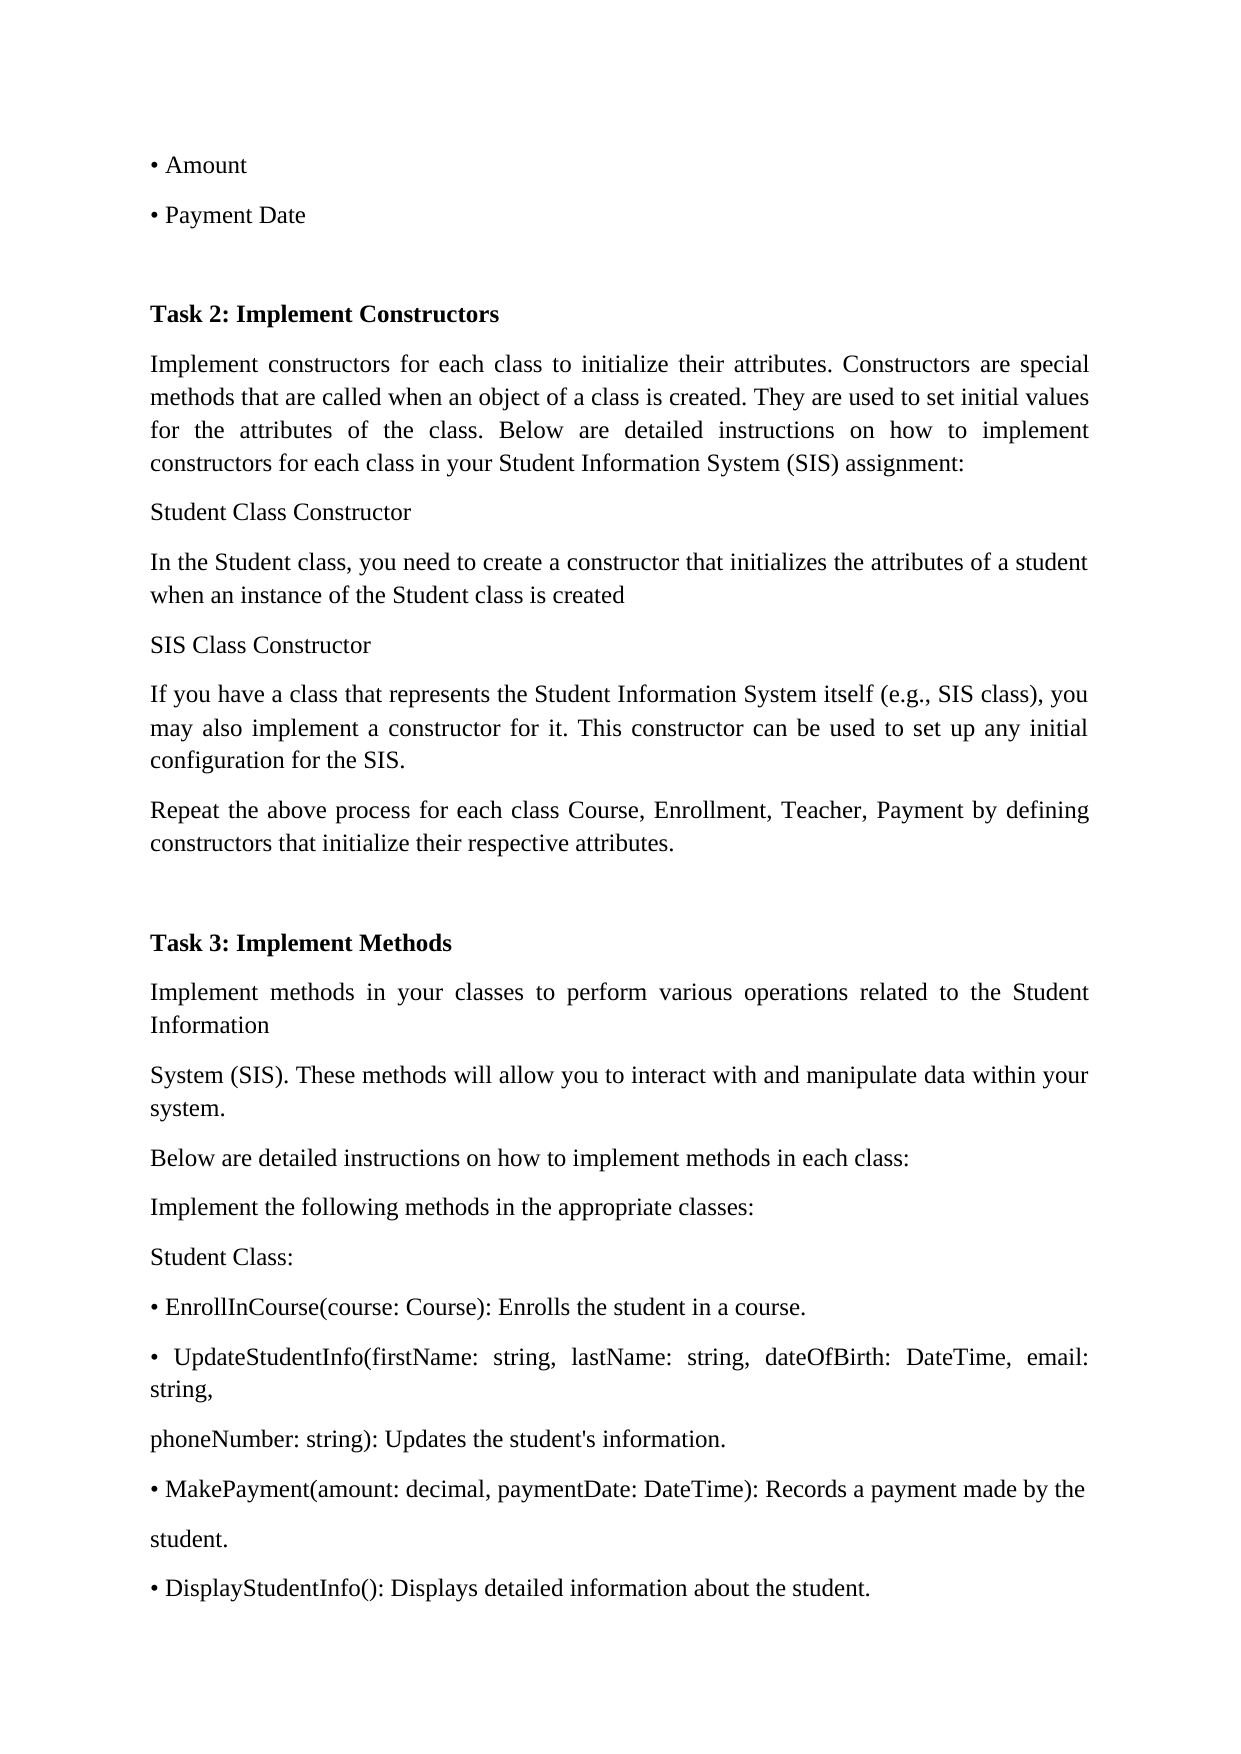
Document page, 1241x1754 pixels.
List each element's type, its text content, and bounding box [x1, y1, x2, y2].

text Implement constructors for each class to initialize their attributes. Constructors are special methods that are called when an object of a class is created. They are used to set initial values for the attributes of the class. Below are detailed instructions on how to implement constructors for each class in your Student Information System (SIS) assignment: [150, 349, 1090, 477]
text Repeat the above process for each class Course, Enrollment, Teacher, Payment by defining constructors that initialize their respective attributes. [150, 795, 1090, 857]
text Student Class: [150, 1242, 1090, 1271]
text phoneNumber: string): Updates the student's information. [150, 1424, 1090, 1453]
text Student Class Constructor [150, 497, 1090, 526]
text • UpdateStudentInfo(firstName: string, lastName: string, dateOfBirth: DateTime, email: string, [150, 1342, 1090, 1403]
text • Payment Date [150, 200, 1090, 228]
text student. [150, 1524, 1090, 1552]
text Below are detailed instructions on how to implement methods in each class: [150, 1143, 1090, 1172]
text System (SIS). These methods will allow you to interact with and manipulate data within your system. [150, 1060, 1090, 1122]
text • MakePayment(amount: decimal, paymentDate: DateTime): Records a payment made by the [150, 1474, 1090, 1503]
text If you have a class that represents the Student Information System itself (e.g., SIS class), you may also implement a constructor for it. This constructor can be used to set up any initial configuration for the SIS. [150, 679, 1090, 774]
text Task 3: Implement Methods [150, 928, 1090, 956]
text Task 2: Implement Constructors [150, 299, 1090, 328]
text • DisplayStudentInfo(): Displays detailed information about the student. [150, 1573, 1090, 1602]
text • Amount [150, 150, 1090, 179]
text Implement the following methods in the appropriate classes: [150, 1192, 1090, 1221]
text • EnrollInCourse(course: Course): Enrolls the student in a course. [150, 1292, 1090, 1321]
text Implement methods in your classes to perform various operations related to the Student Information [150, 977, 1090, 1039]
text SIS Class Constructor [150, 630, 1090, 659]
text In the Student class, you need to create a constructor that initializes the attributes of a student when an instance of the Student class is created [150, 547, 1090, 609]
